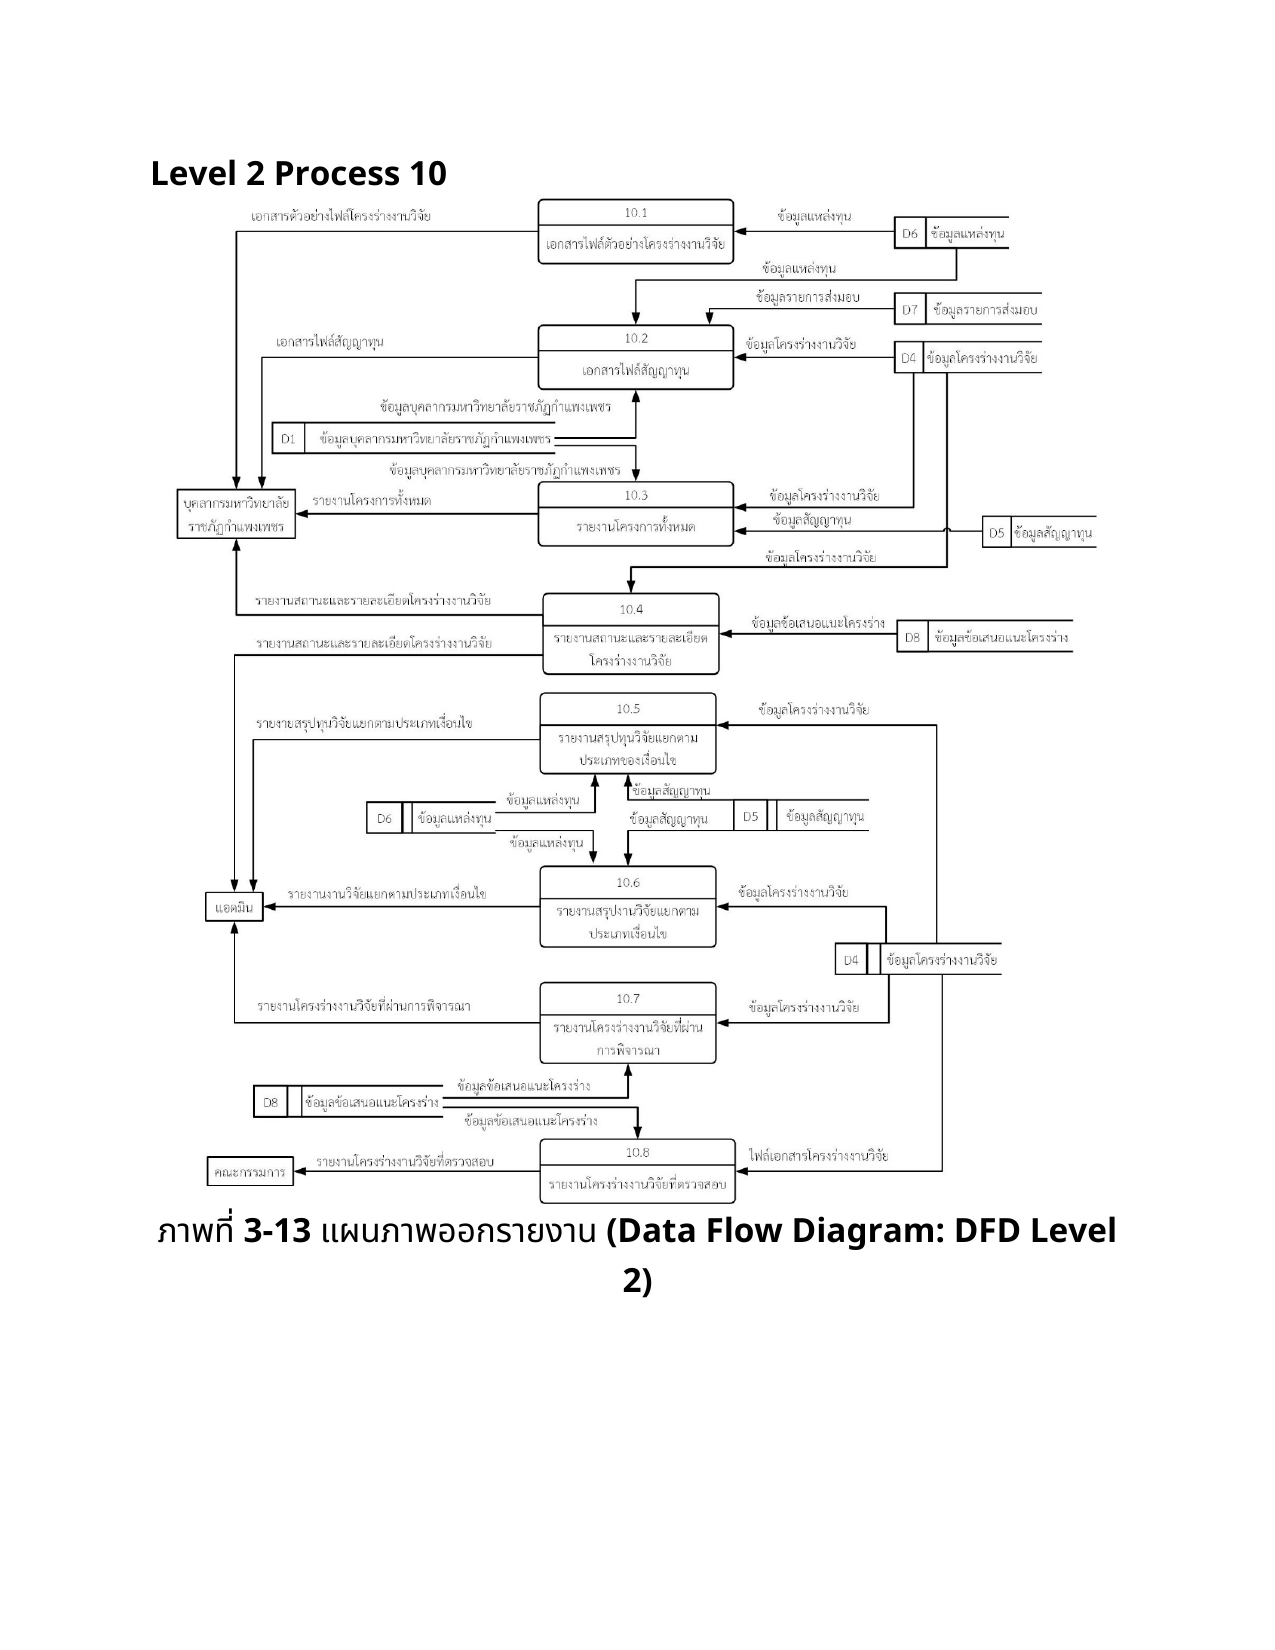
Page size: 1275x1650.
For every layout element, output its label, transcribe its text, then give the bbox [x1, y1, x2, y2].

subtitle Level 2 Process 10 [150, 150, 1125, 195]
text ภาพที่ 3-13 แผนภาพออกรายงาน (Data Flow Diagram: DFD Level 2) [150, 1206, 1125, 1302]
picture [173, 195, 1102, 1207]
